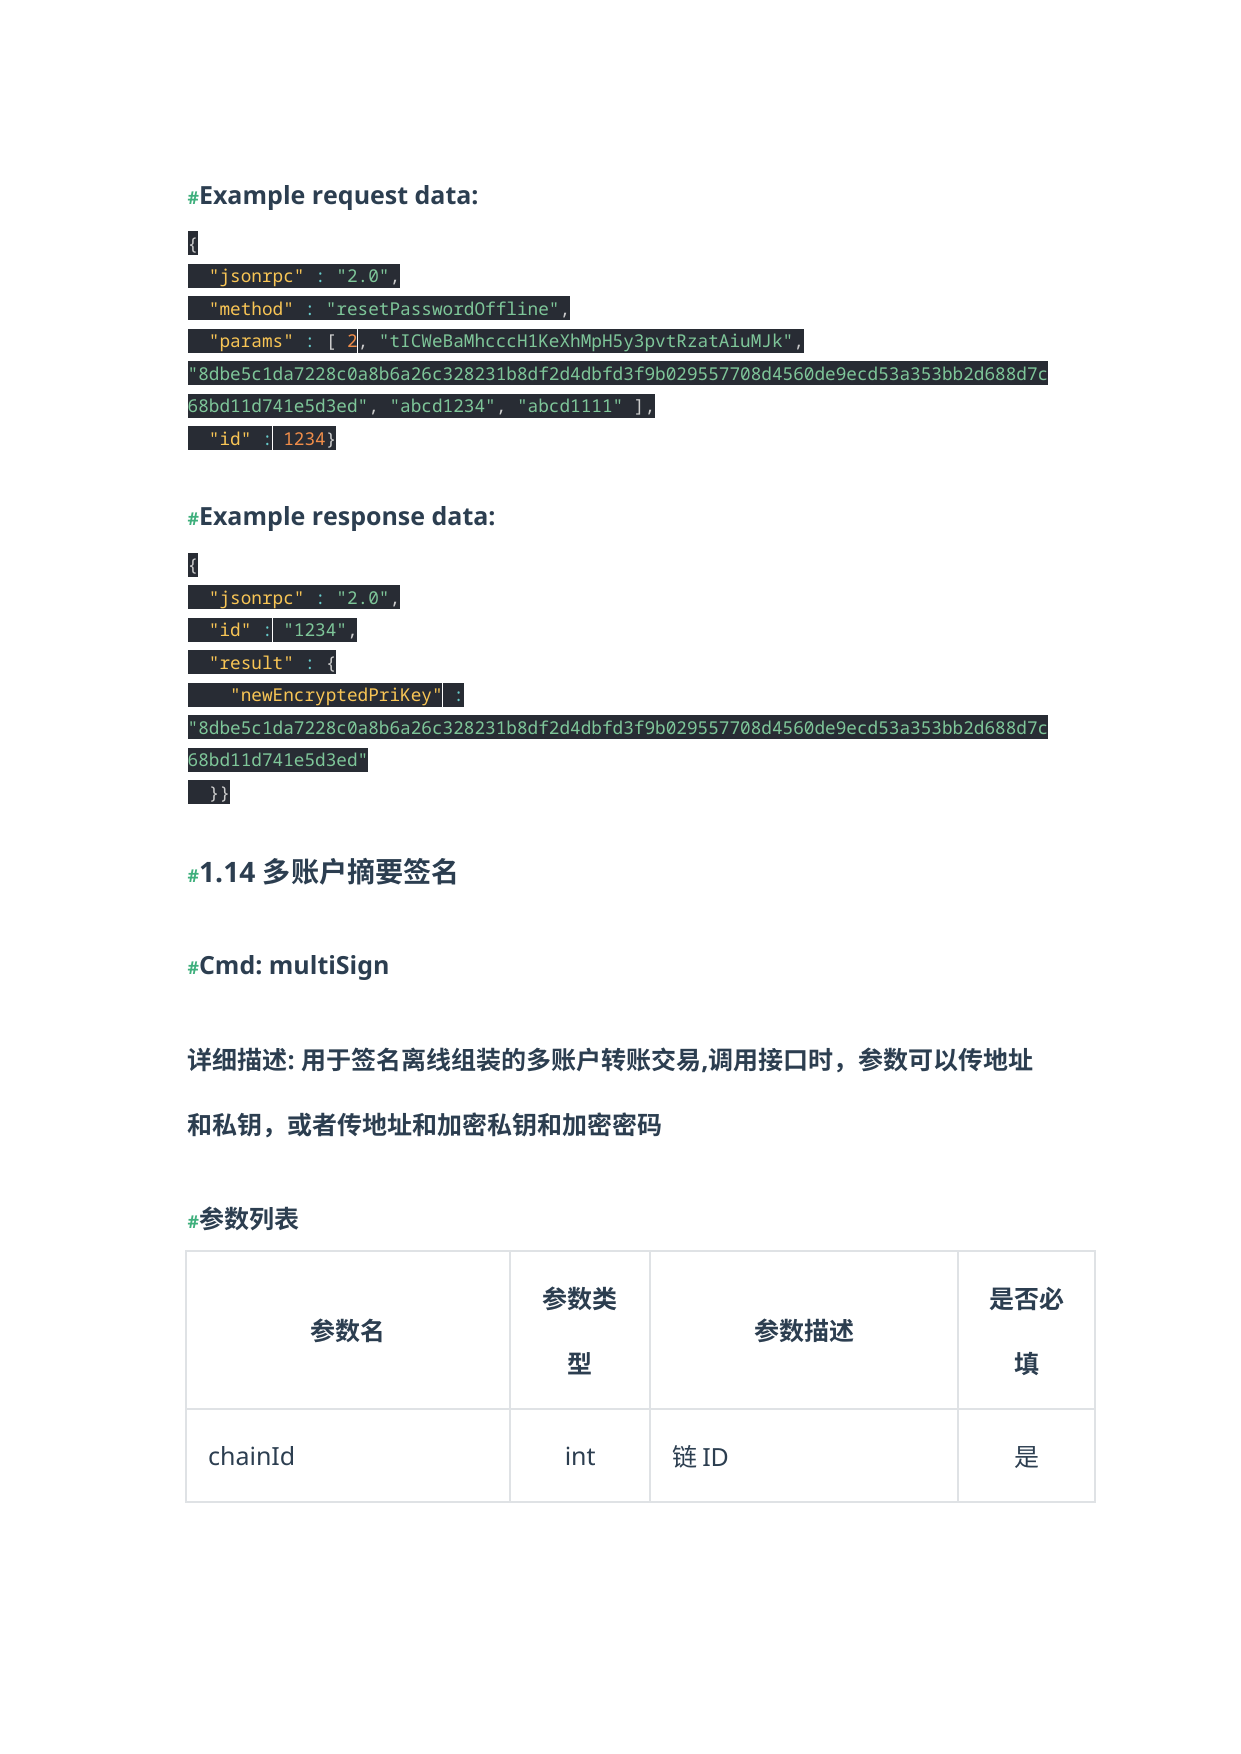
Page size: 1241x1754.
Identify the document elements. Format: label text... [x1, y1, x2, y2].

subtitle #参数列表 [187, 1185, 1053, 1250]
text "jsonrpc" : "2.0", [187, 259, 1053, 292]
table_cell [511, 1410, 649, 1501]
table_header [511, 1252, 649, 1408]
text "params" : [ 2, "tICWeBaMhcccH1KeXhMpH5y3pvtRzatAiuMJk", "8dbe5c1da7228c0a8b6a26c328231b8df2d4dbfd3f9b029557708d4560de9ecd53a353bb2d688d7c68bd11d741e5d3ed", "abcd1234", "abcd1111" ], [187, 324, 1053, 422]
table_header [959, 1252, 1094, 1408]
text { [187, 227, 1053, 259]
text "id" : 1234} [187, 422, 1053, 454]
text { [187, 549, 1053, 581]
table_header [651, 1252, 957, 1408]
subtitle #1.14 多账户摘要签名 [187, 838, 1053, 903]
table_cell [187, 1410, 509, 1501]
text "jsonrpc" : "2.0", [187, 581, 1053, 614]
text "id" : "1234", [187, 614, 1053, 646]
text }} [187, 776, 1053, 809]
subtitle #Example request data: [187, 162, 1053, 227]
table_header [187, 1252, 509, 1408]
subtitle #Example response data: [187, 484, 1053, 549]
subtitle #Cmd: multiSign [187, 932, 1053, 997]
text 详细描述: 用于签名离线组装的多账户转账交易,调用接口时，参数可以传地址和私钥，或者传地址和加密私钥和加密密码 [187, 1026, 1053, 1156]
text "result" : { [187, 646, 1053, 679]
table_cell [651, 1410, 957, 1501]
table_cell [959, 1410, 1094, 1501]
text "method" : "resetPasswordOffline", [187, 292, 1053, 324]
text "newEncryptedPriKey" : "8dbe5c1da7228c0a8b6a26c328231b8df2d4dbfd3f9b029557708d4560de9ecd53a353bb2d688d7c68bd11d741e5d3ed" [187, 679, 1053, 776]
